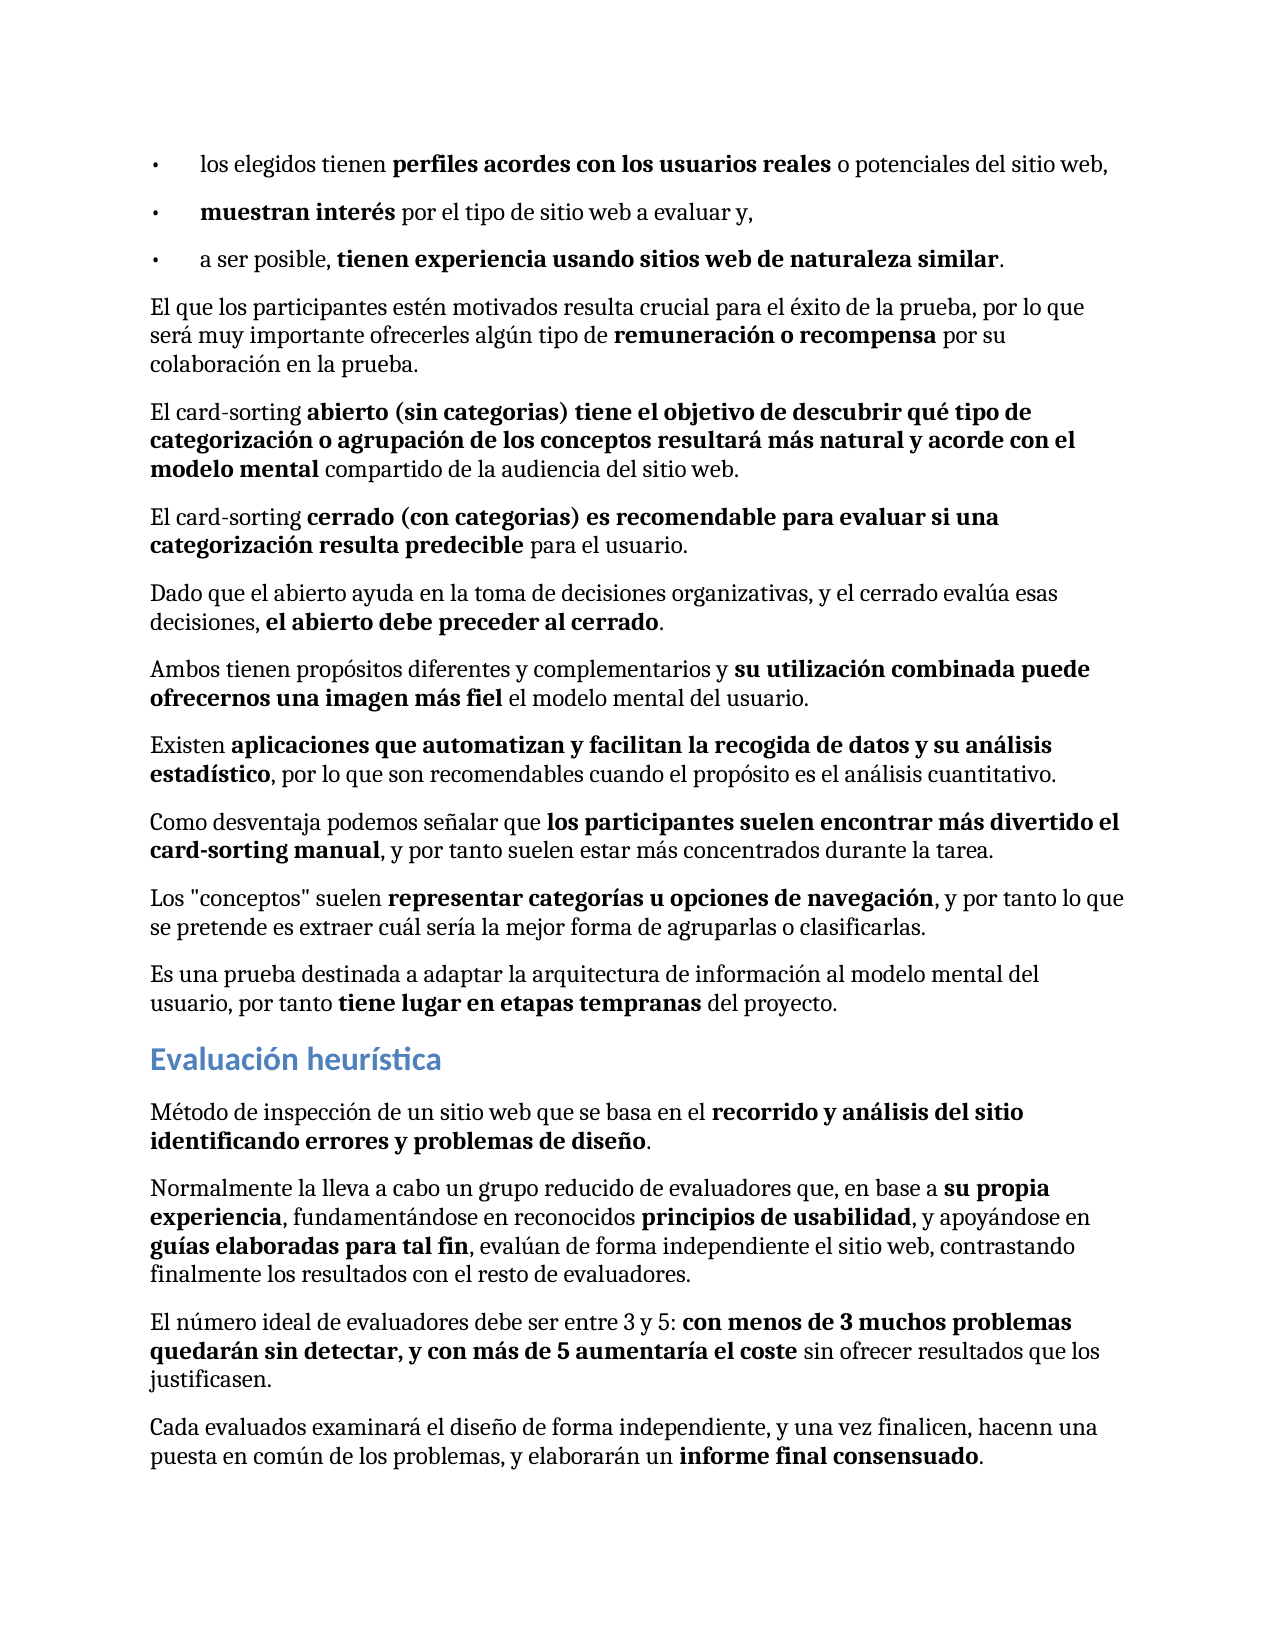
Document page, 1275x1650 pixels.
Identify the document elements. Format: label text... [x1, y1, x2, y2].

subtitle Evaluación heurística [150, 1038, 1125, 1079]
list muestran interés por el tipo de sitio web a evaluar y, [150, 197, 1125, 226]
text Existen aplicaciones que automatizan y facilitan la recogida de datos y su análisis estadístico, por lo que son recomendables cuando el propósito es el análisis cuantitativo. [150, 731, 1125, 789]
text El que los participantes estén motivados resulta crucial para el éxito de la prueba, por lo que será muy importante ofrecerles algún tipo de remuneración o recompensa por su colaboración en la prueba. [150, 292, 1125, 379]
list a ser posible, tienen experiencia usando sitios web de naturaleza similar. [150, 245, 1125, 274]
text Dado que el abierto ayuda en la toma de decisiones organizativas, y el cerrado evalúa esas decisiones, el abierto debe preceder al cerrado. [150, 579, 1125, 636]
text Normalmente la lleva a cabo un grupo reducido de evaluadores que, en base a su propia experiencia, fundamentándose en reconocidos principios de usabilidad, y apoyándose en guías elaboradas para tal fin, evalúan de forma independiente el sitio web, contrastando finalmente los resultados con el resto de evaluadores. [150, 1174, 1125, 1289]
text Es una prueba destinada a adaptar la arquitectura de información al modelo mental del usuario, por tanto tiene lugar en etapas tempranas del proyecto. [150, 960, 1125, 1017]
text Ambos tienen propósitos diferentes y complementarios y su utilización combinada puede ofrecernos una imagen más fiel el modelo mental del usuario. [150, 655, 1125, 712]
list los elegidos tienen perfiles acordes con los usuarios reales o potenciales del sitio web, [150, 150, 1125, 179]
text Como desventaja podemos señalar que los participantes suelen encontrar más divertido el card-sorting manual, y por tanto suelen estar más concentrados durante la tarea. [150, 807, 1125, 865]
text Cada evaluados examinará el diseño de forma independiente, y una vez finalicen, hacenn una puesta en común de los problemas, y elaborarán un informe final consensuado. [150, 1413, 1125, 1470]
text Método de inspección de un sitio web que se basa en el recorrido y análisis del sitio identificando errores y problemas de diseño. [150, 1098, 1125, 1155]
text El card-sorting cerrado (con categorias) es recomendable para evaluar si una categorización resulta predecible para el usuario. [150, 502, 1125, 560]
text El card-sorting abierto (sin categorias) tiene el objetivo de descubrir qué tipo de categorización o agrupación de los conceptos resultará más natural y acorde con el modelo mental compartido de la audiencia del sitio web. [150, 397, 1125, 484]
text El número ideal de evaluadores debe ser entre 3 y 5: con menos de 3 muchos problemas quedarán sin detectar, y con más de 5 aumentaría el coste sin ofrecer resultados que los justificasen. [150, 1308, 1125, 1394]
text Los "conceptos" suelen representar categorías u opciones de navegación, y por tanto lo que se pretende es extraer cuál sería la mejor forma de agruparlas o clasificarlas. [150, 884, 1125, 941]
